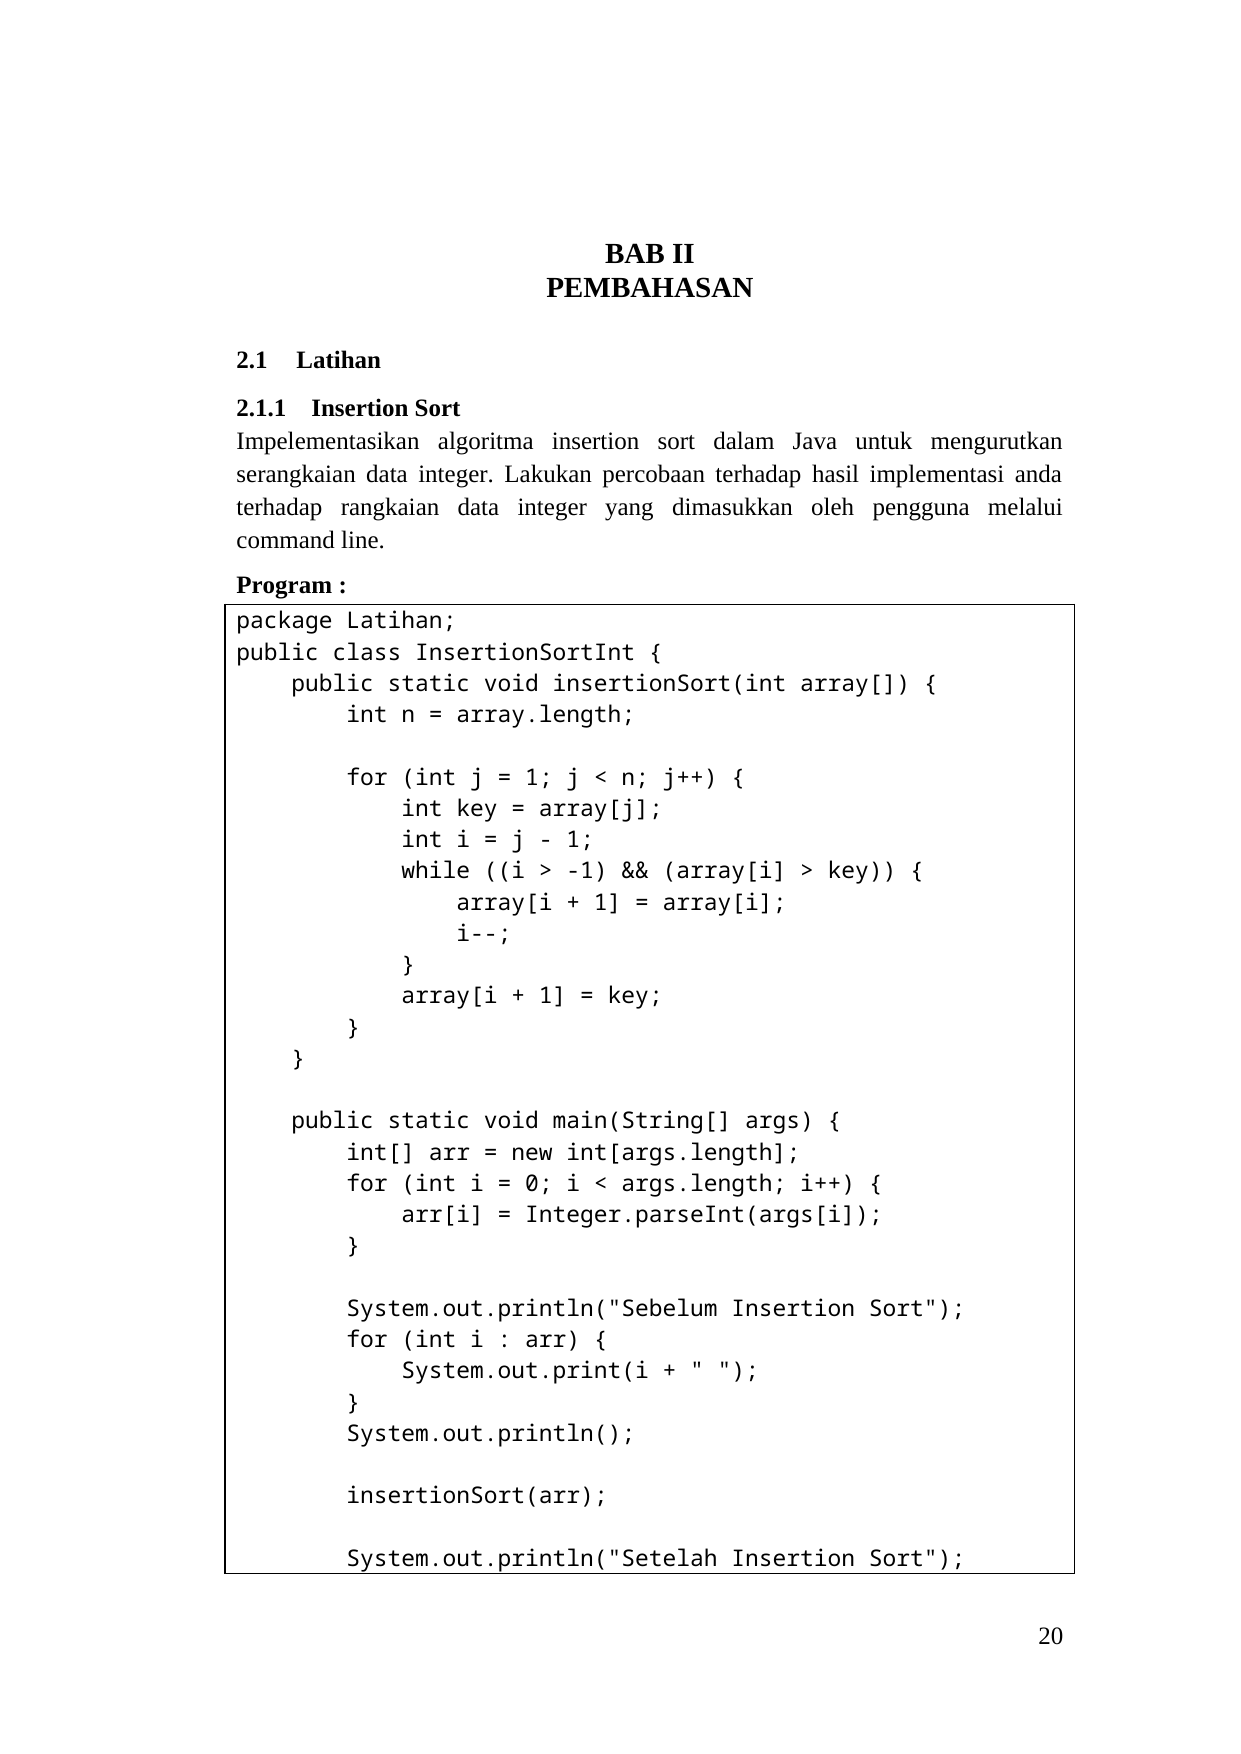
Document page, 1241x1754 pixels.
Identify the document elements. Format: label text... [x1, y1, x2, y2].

text Program : [236, 570, 1063, 599]
subtitle Latihan [236, 346, 1063, 374]
subtitle BAB II [236, 236, 1063, 270]
subtitle Insertion Sort [236, 393, 1063, 422]
text Impelementasikan algoritma insertion sort dalam Java untuk mengurutkan serangkaian data integer. Lakukan percobaan terhadap hasil implementasi anda terhadap rangkaian data integer yang dimasukkan oleh pengguna melalui command line. [236, 426, 1063, 554]
text PEMBAHASAN [236, 270, 1063, 303]
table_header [226, 605, 1074, 1573]
